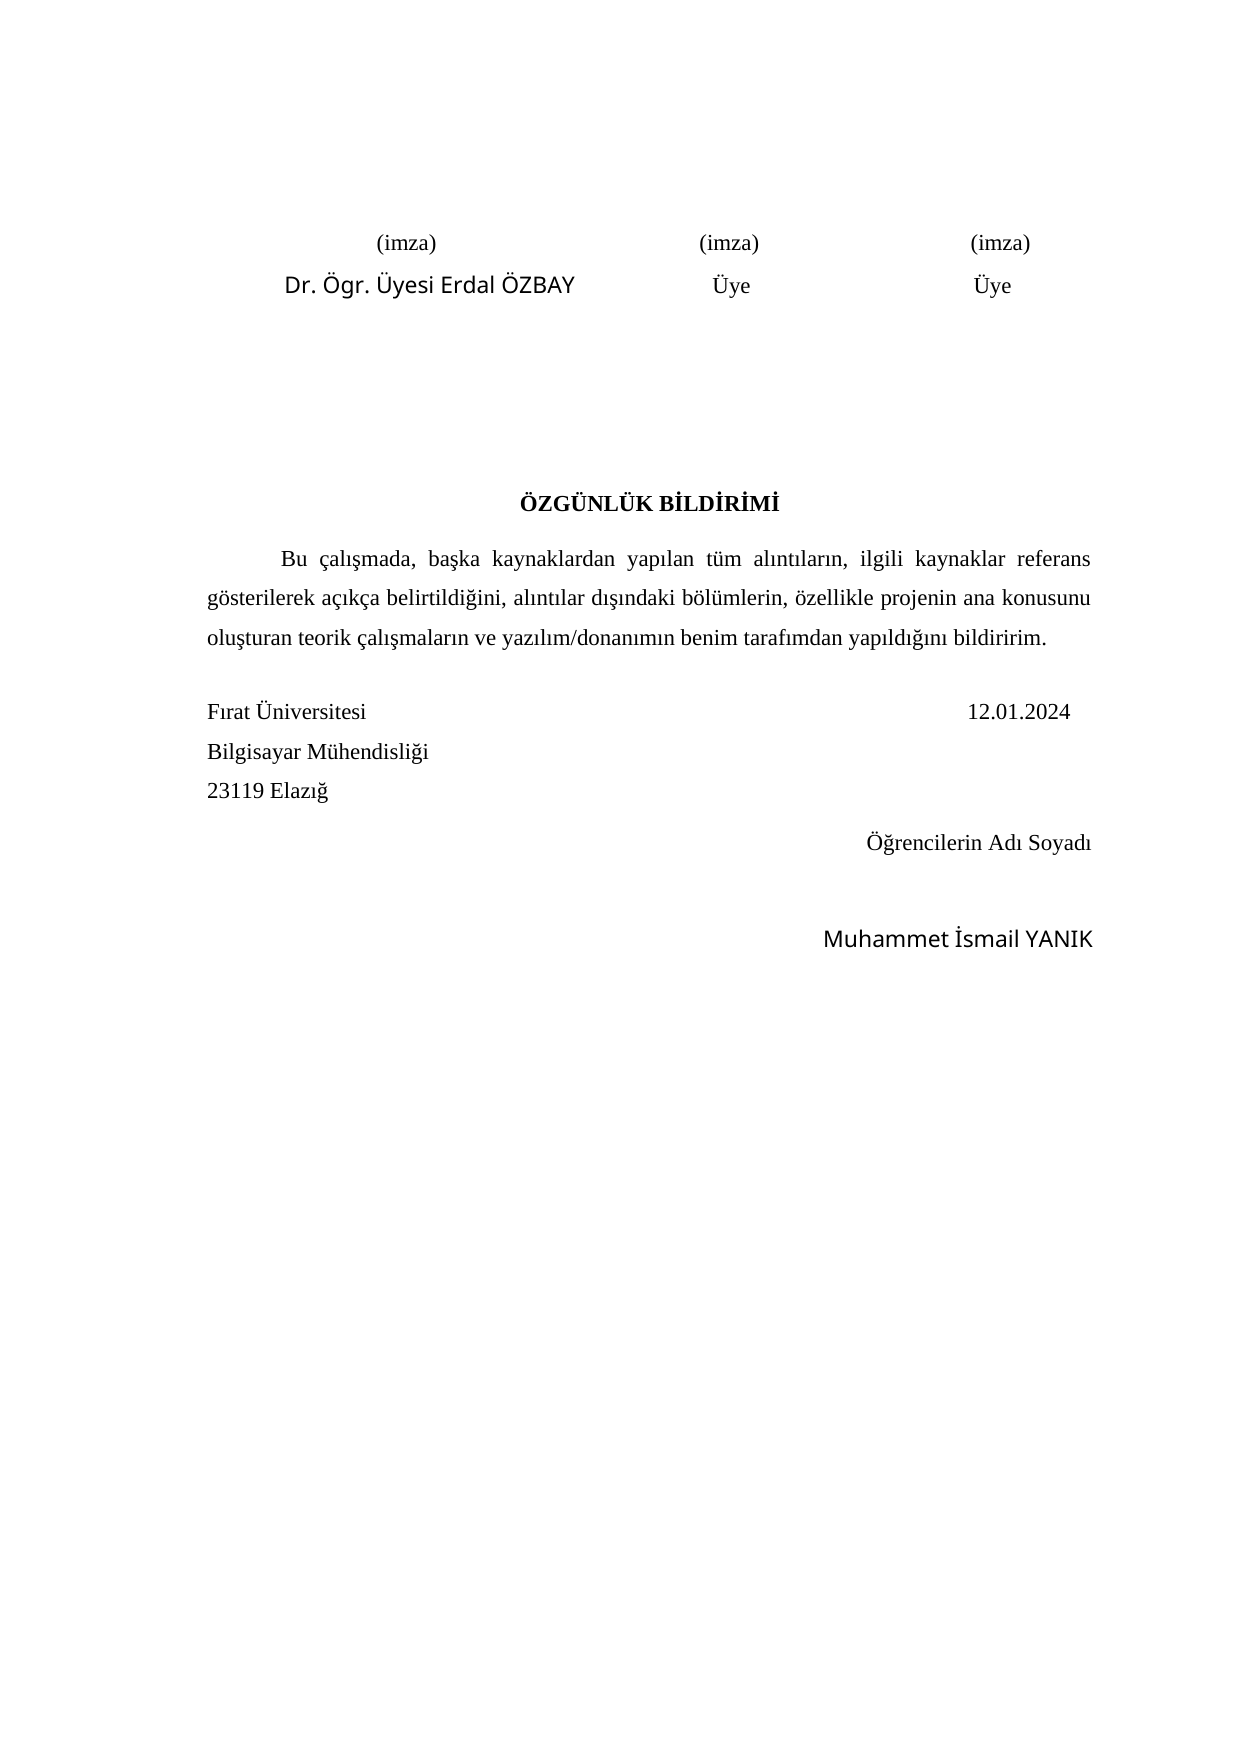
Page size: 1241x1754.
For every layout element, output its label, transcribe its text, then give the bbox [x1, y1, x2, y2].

text Bu çalışmada, başka kaynaklardan yapılan tüm alıntıların, ilgili kaynaklar referans gösterilerek açıkça belirtildiğini, alıntılar dışındaki bölümlerin, özellikle projenin ana konusunu oluşturan teorik çalışmaların ve yazılım/donanımın benim tarafımdan yapıldığını bildiririm. [207, 545, 1092, 650]
text 23119 Elazığ [207, 777, 1092, 803]
text ÖZGÜNLÜK BİLDİRİMİ [207, 490, 1092, 516]
text (imza) (imza) (imza) [207, 229, 1093, 256]
text Fırat Üniversitesi 12.01.2024 [207, 698, 1092, 724]
text Öğrencilerin Adı Soyadı [207, 829, 1092, 856]
text Dr. Ögr. Üyesi Erdal ÖZBAY Üye Üye [207, 269, 1092, 300]
text Muhammet İsmail YANIK [207, 923, 1092, 954]
text Bilgisayar Mühendisliği [207, 738, 1092, 764]
